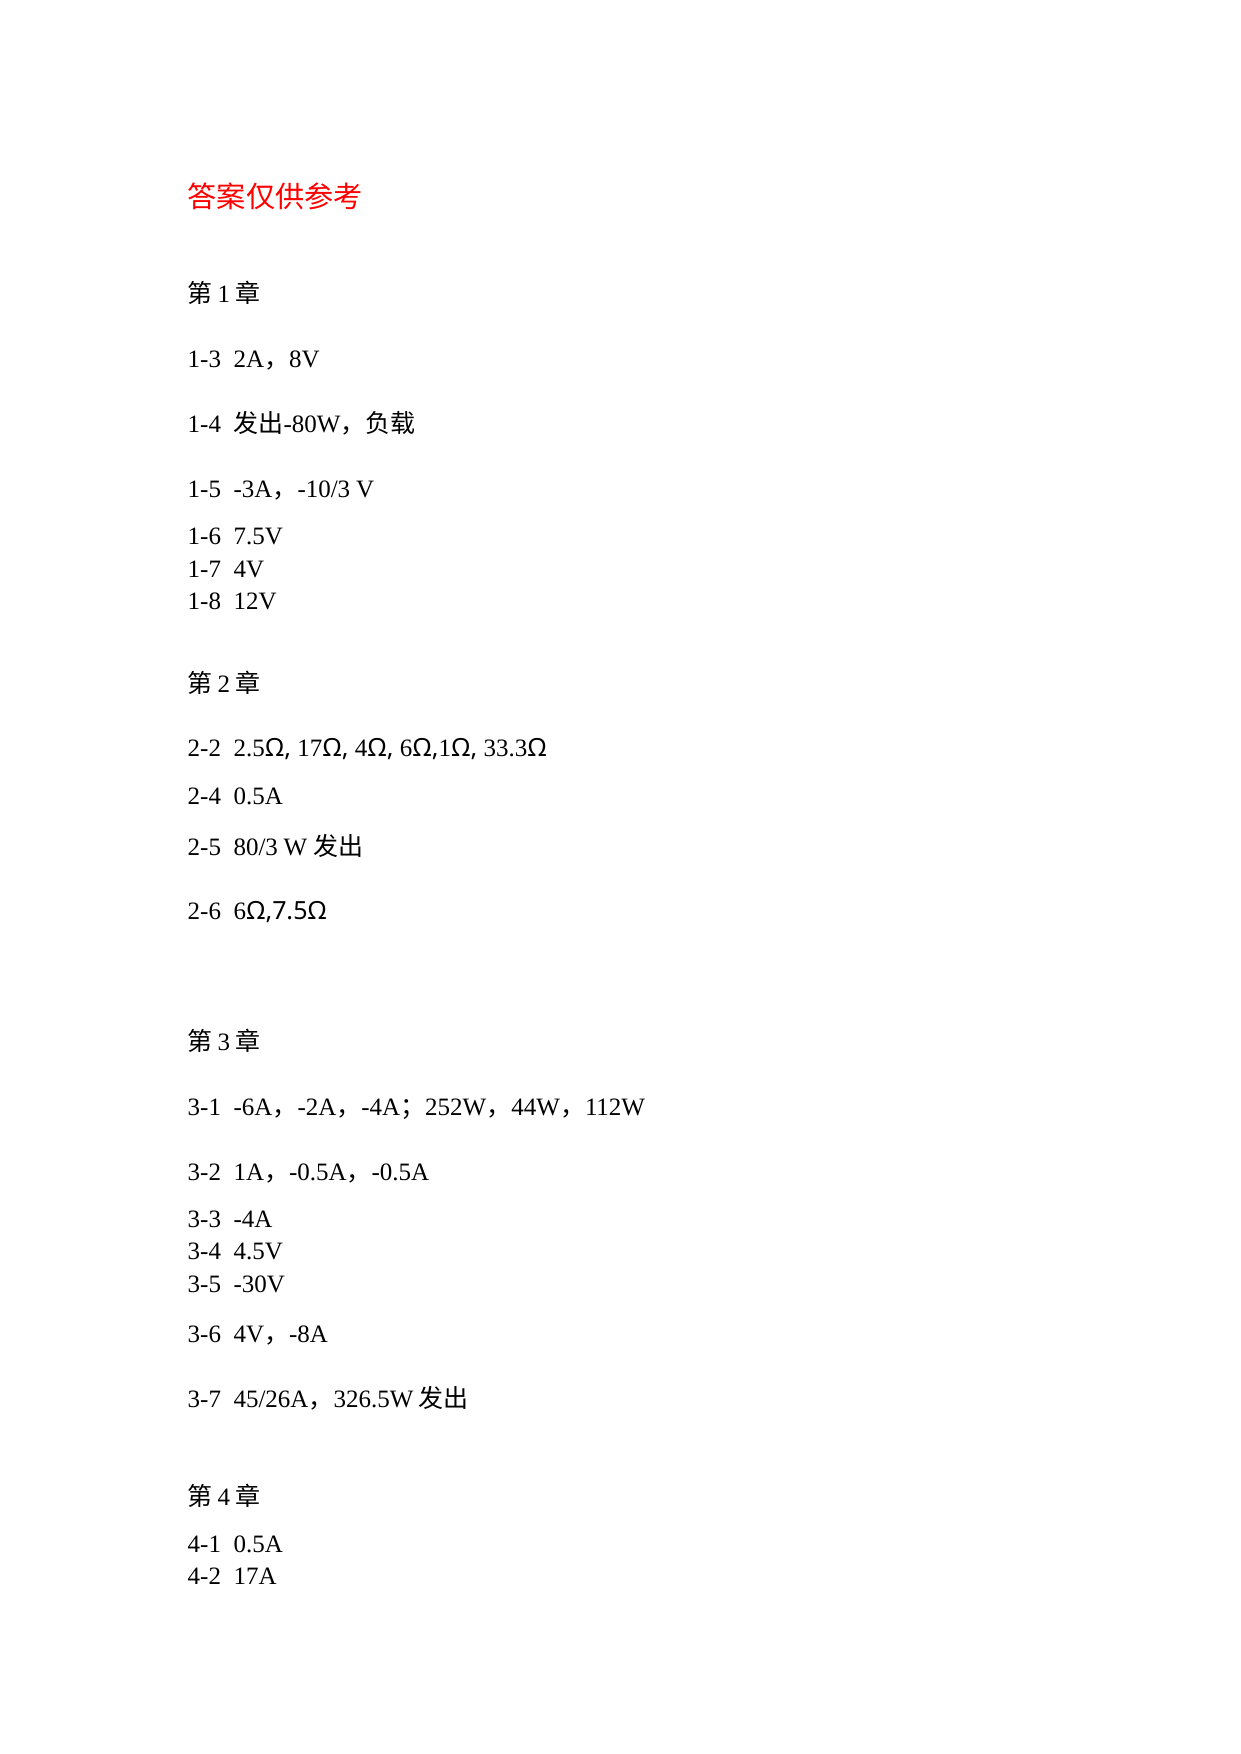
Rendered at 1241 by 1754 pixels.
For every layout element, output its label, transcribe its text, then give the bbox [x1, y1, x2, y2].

text 1-8 12V [187, 584, 1053, 617]
text 4-1 0.5A [187, 1527, 1053, 1559]
text 第3章 [187, 1007, 1053, 1072]
text 3-6 4V，-8A [187, 1299, 1053, 1364]
text 2-4 0.5A [187, 779, 1053, 812]
text 第4章 [187, 1462, 1053, 1527]
text 1-7 4V [187, 552, 1053, 584]
text 3-1 -6A，-2A，-4A；252W，44W，112W [187, 1072, 1053, 1137]
text 2-5 80/3 W 发出 [187, 812, 1053, 877]
text 3-3 -4A [187, 1202, 1053, 1234]
text 2-6 6Ω,7.5Ω [187, 877, 1053, 942]
text 答案仅供参考 [187, 162, 1053, 227]
text 1-5 -3A，-10/3 V [187, 454, 1053, 519]
text 第2章 [187, 649, 1053, 714]
text 2-2 2.5Ω, 17Ω, 4Ω, 6Ω,1Ω, 33.3Ω [187, 714, 1053, 779]
text 1-6 7.5V [187, 519, 1053, 552]
text 3-4 4.5V [187, 1234, 1053, 1267]
text 1-3 2A，8V [187, 324, 1053, 389]
text 4-2 17A [187, 1559, 1053, 1592]
text 3-5 -30V [187, 1267, 1053, 1299]
text 3-7 45/26A，326.5W发出 [187, 1364, 1053, 1429]
text 1-4 发出-80W，负载 [187, 389, 1053, 454]
text 第1章 [187, 259, 1053, 324]
text 3-2 1A，-0.5A，-0.5A [187, 1137, 1053, 1202]
